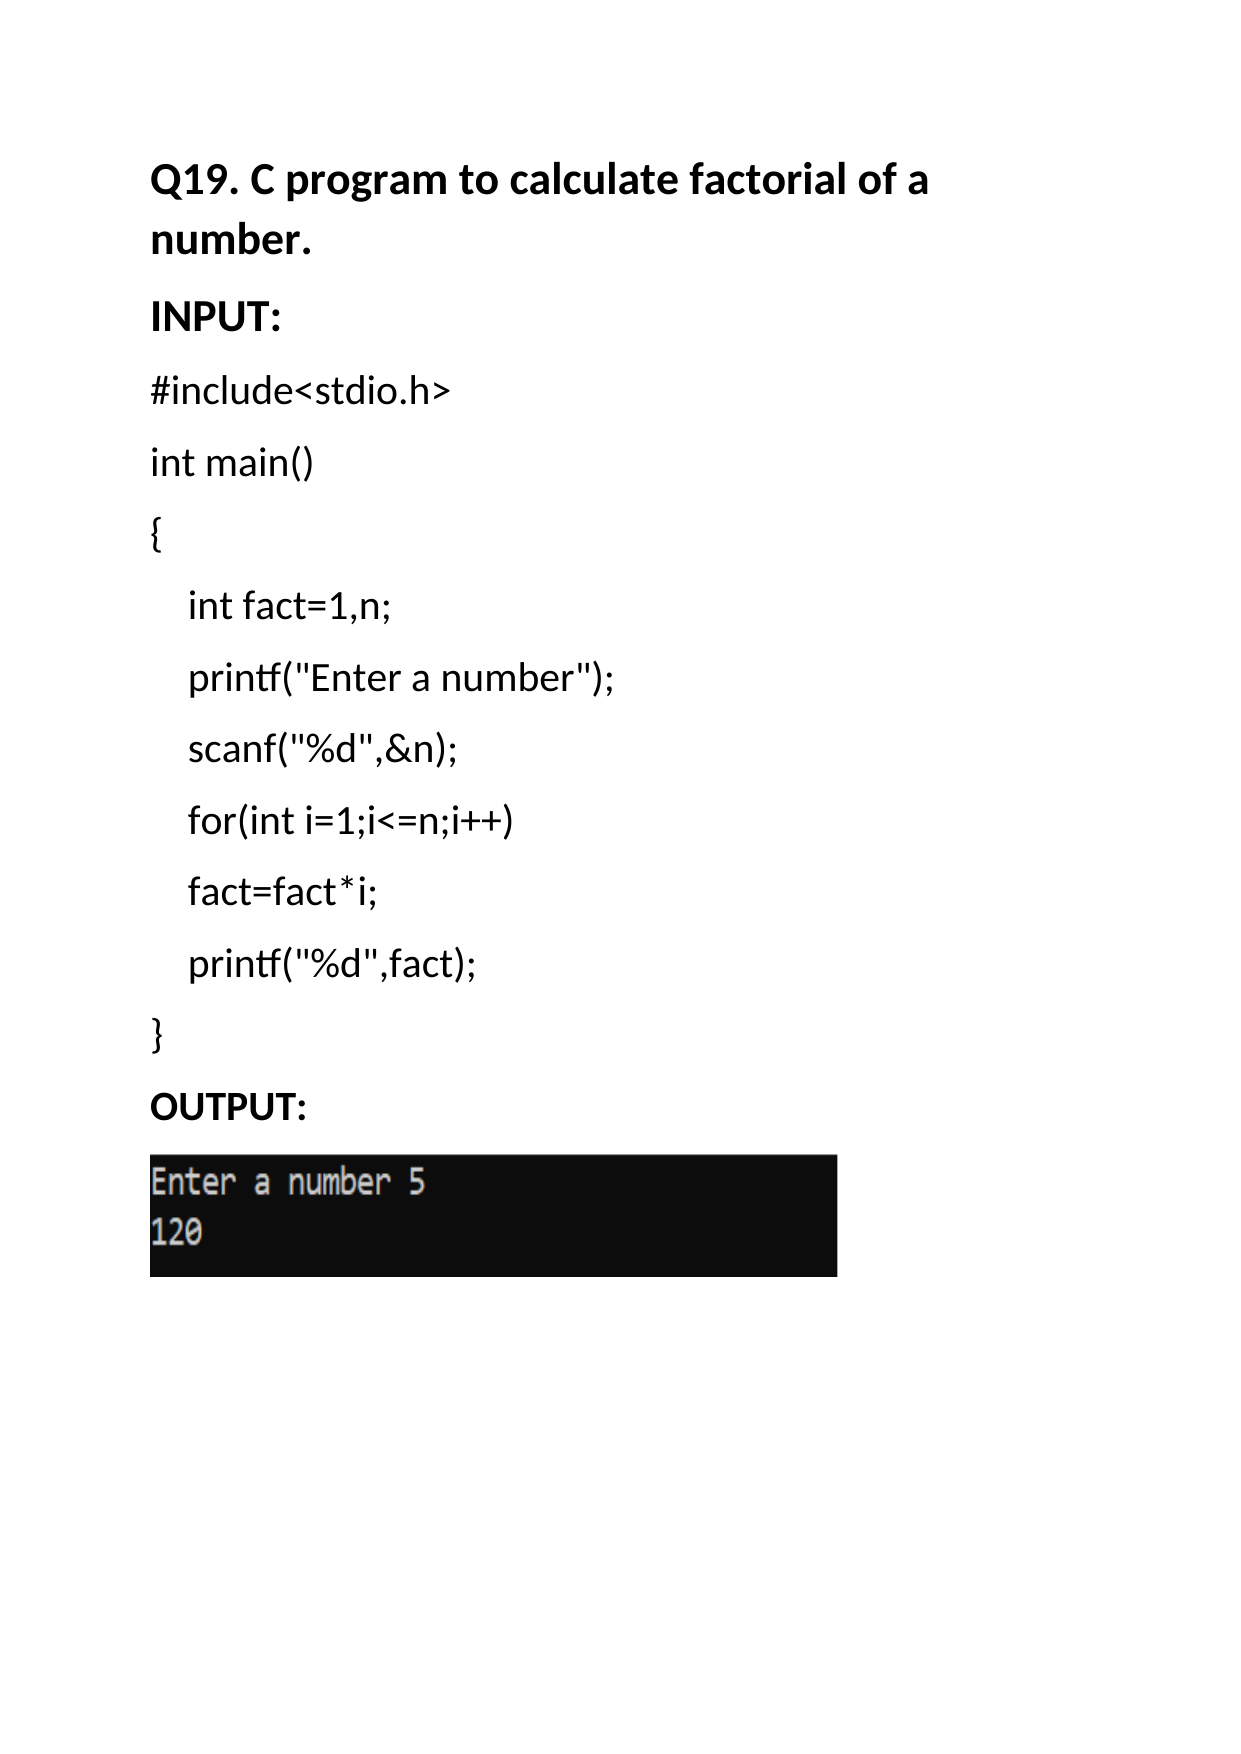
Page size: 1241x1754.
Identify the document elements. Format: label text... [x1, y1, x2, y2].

picture [150, 1151, 838, 1277]
text printf("%d",fact); [150, 937, 1090, 988]
text #include<stdio.h> [150, 364, 1090, 415]
text printf("Enter a number"); [150, 651, 1090, 701]
text INPUT: [150, 287, 1090, 343]
text { [150, 507, 1090, 558]
text Q19. C program to calculate factorial of a number. [150, 150, 1090, 266]
text int fact=1,n; [150, 579, 1090, 630]
text fact=fact*i; [150, 865, 1090, 916]
text for(int i=1;i<=n;i++) [150, 794, 1090, 844]
text int main() [150, 436, 1090, 487]
text OUTPUT: [150, 1080, 1090, 1131]
text scanf("%d",&n); [150, 722, 1090, 773]
text } [150, 1008, 1090, 1059]
